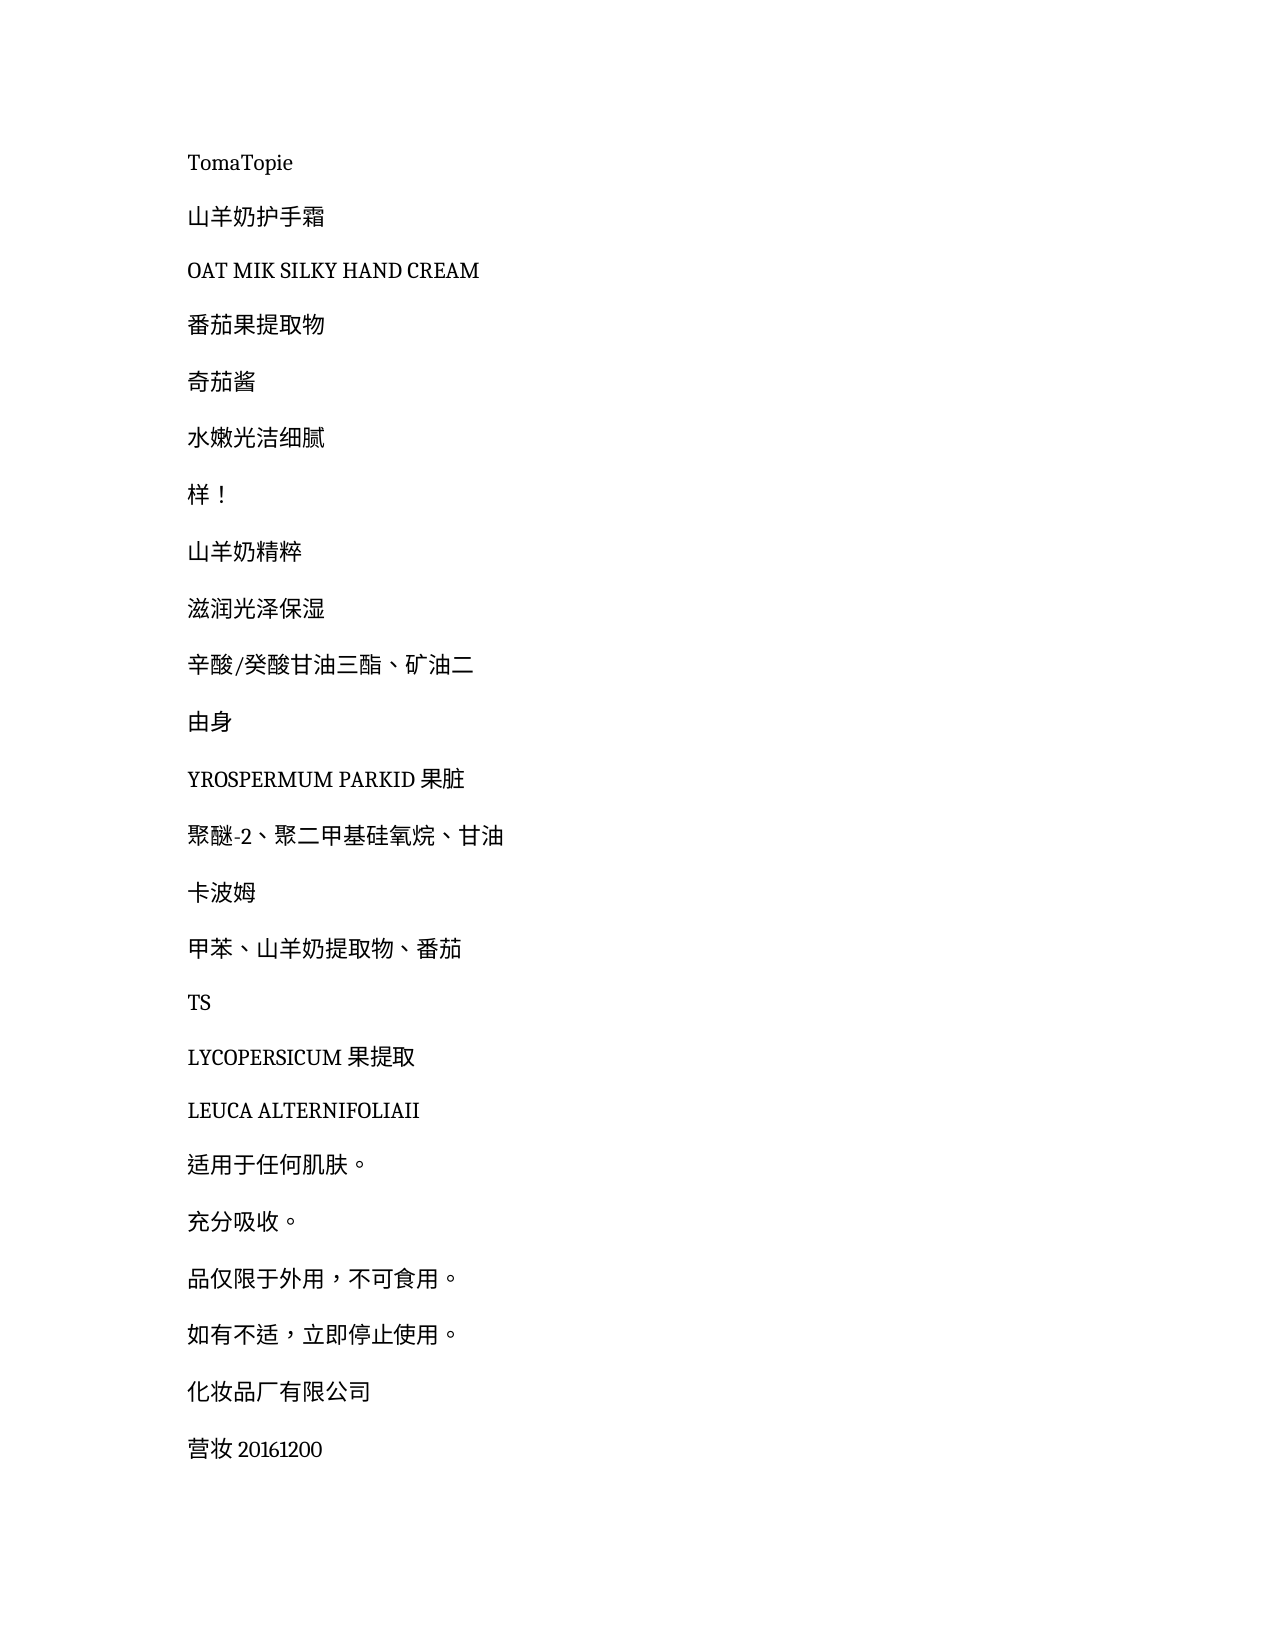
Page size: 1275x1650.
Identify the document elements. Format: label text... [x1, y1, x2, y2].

text 由身 [187, 706, 1087, 737]
text OAT MIK SILKY HAND CREAM [187, 258, 1087, 284]
text 山羊奶精粹 [187, 536, 1087, 567]
text 番茄果提取物 [187, 309, 1087, 340]
text 聚醚-2、聚二甲基硅氧烷、甘油 [187, 820, 1087, 851]
text LEUCA ALTERNIFOLIAII [187, 1098, 1087, 1124]
text 水嫩光洁细腻 [187, 422, 1087, 454]
text TomaTopie [187, 150, 1087, 176]
text TS [187, 990, 1087, 1016]
text 营妆20161200 [187, 1433, 1087, 1464]
text 样！ [187, 479, 1087, 510]
text 甲苯、山羊奶提取物、番茄 [187, 933, 1087, 964]
text 滋润光泽保湿 [187, 593, 1087, 624]
text 卡波姆 [187, 877, 1087, 908]
text 如有不适，立即停止使用。 [187, 1319, 1087, 1351]
text 充分吸收。 [187, 1206, 1087, 1237]
text 奇茄酱 [187, 366, 1087, 397]
text LYCOPERSICUM果提取 [187, 1041, 1087, 1072]
text 品仅限于外用，不可食用。 [187, 1262, 1087, 1294]
text YROSPERMUM PARKID果脏 [187, 763, 1087, 794]
text 化妆品厂有限公司 [187, 1376, 1087, 1407]
text 适用于任何肌肤。 [187, 1149, 1087, 1180]
text 山羊奶护手霜 [187, 201, 1087, 232]
text 辛酸/癸酸甘油三酯、矿油二 [187, 649, 1087, 681]
